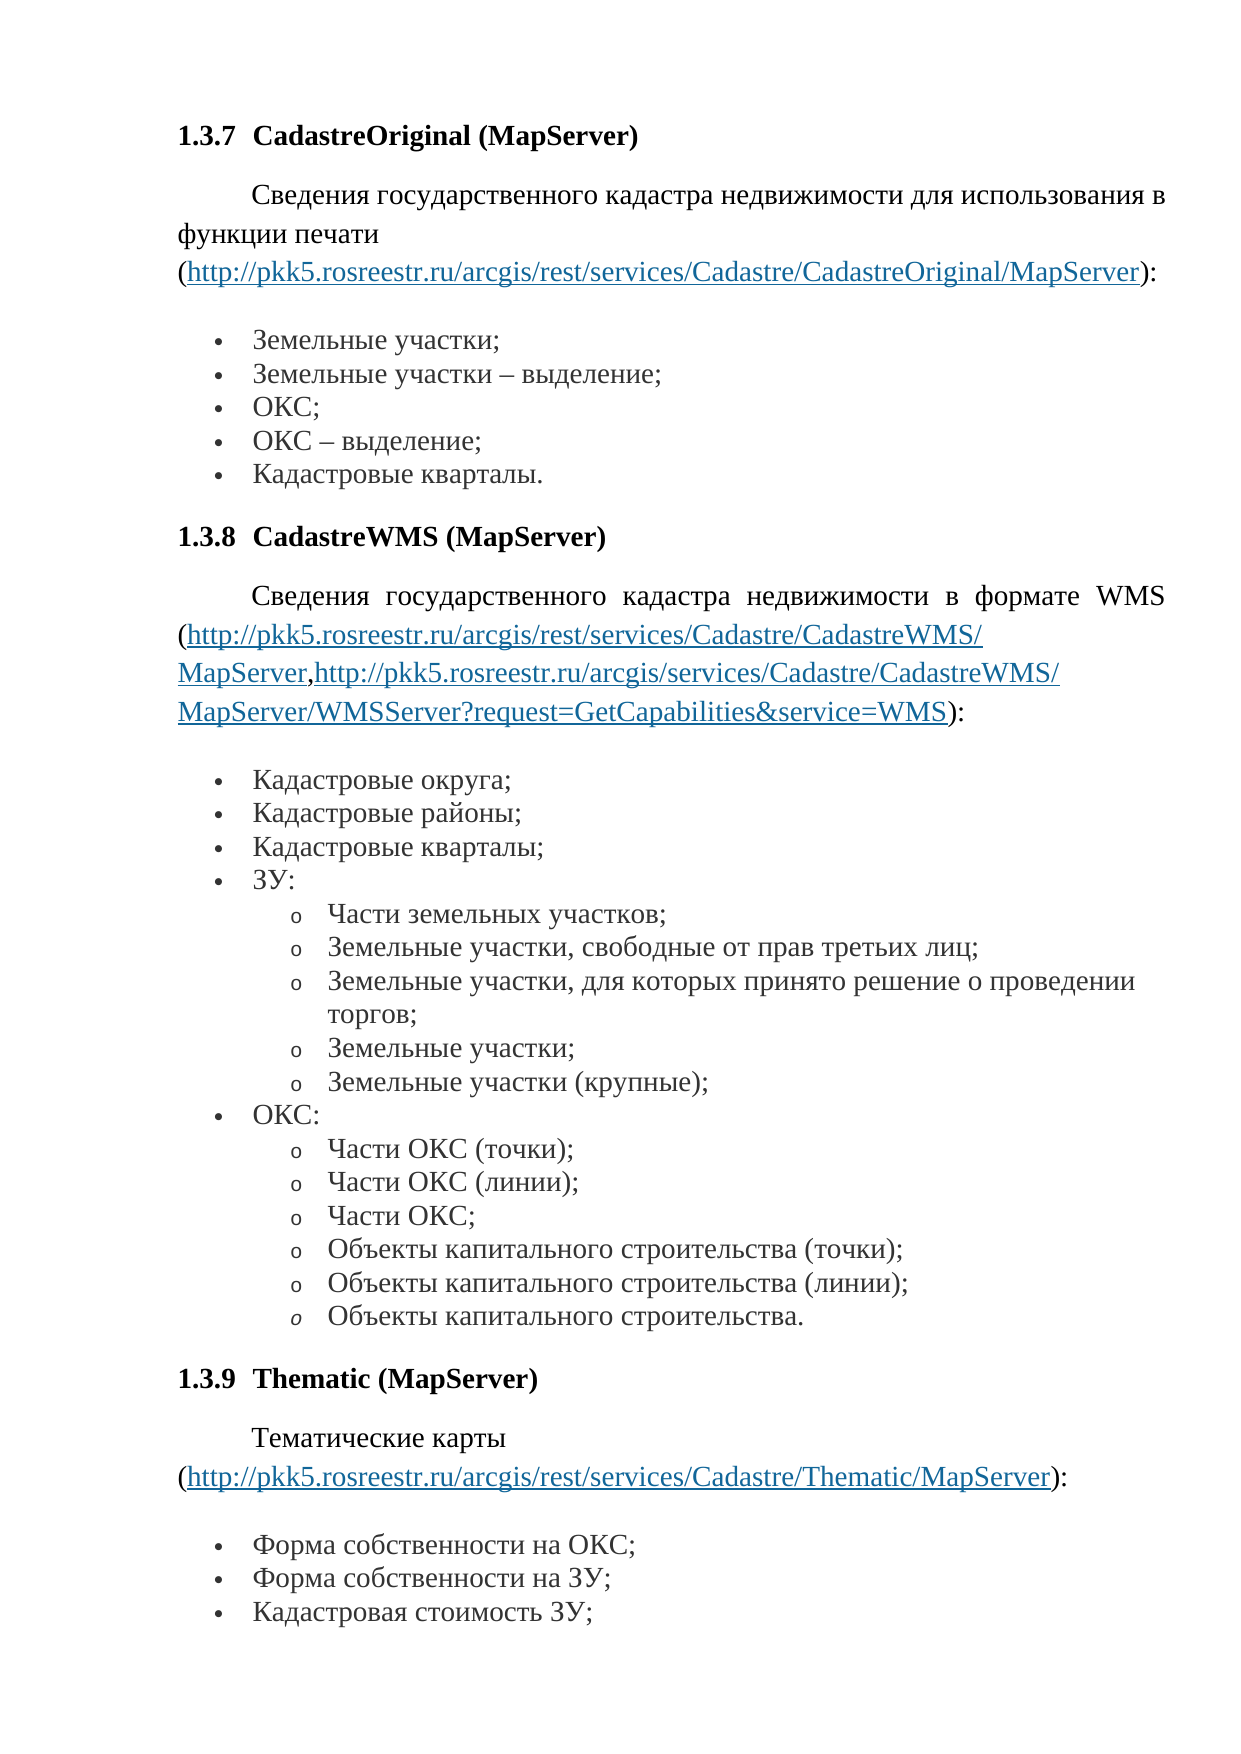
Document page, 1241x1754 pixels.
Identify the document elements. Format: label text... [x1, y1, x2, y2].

subtitle CadastreOriginal (MapServer) [177, 118, 1167, 152]
list ЗУ: [215, 862, 1167, 896]
subtitle Thematic (MapServer) [177, 1361, 1167, 1395]
list Части ОКС; [290, 1198, 1167, 1231]
list Части ОКС (линии); [290, 1164, 1167, 1198]
list Кадастровая стоимость ЗУ; [215, 1594, 1167, 1627]
list Части ОКС (точки); [290, 1131, 1167, 1164]
list Объекты капитального строительства. [290, 1298, 1167, 1332]
text Сведения государственного кадастра недвижимости для использования в функции печати (http://pkk5.rosreestr.ru/arcgis/rest/services/Cadastre/CadastreOriginal/MapServer): [177, 177, 1167, 288]
list ОКС – выделение; [215, 423, 1167, 456]
list ОКС: [215, 1097, 1167, 1131]
text Сведения государственного кадастра недвижимости в формате WMS (http://pkk5.rosreestr.ru/arcgis/rest/services/Cadastre/CadastreWMS/MapServer,http://pkk5.rosreestr.ru/arcgis/services/Cadastre/CadastreWMS/MapServer/WMSServer?request=GetCapabilities&service=WMS): [177, 578, 1167, 728]
list Земельные участки; [215, 322, 1167, 356]
subtitle CadastreWMS (MapServer) [177, 519, 1167, 553]
list Земельные участки, свободные от прав третьих лиц; [290, 929, 1167, 963]
list Кадастровые кварталы. [215, 456, 1167, 490]
list Форма собственности на ЗУ; [215, 1560, 1167, 1594]
list Форма собственности на ОКС; [215, 1527, 1167, 1560]
list Земельные участки; [290, 1030, 1167, 1064]
list Объекты капитального строительства (точки); [290, 1231, 1167, 1265]
list Земельные участки – выделение; [215, 356, 1167, 389]
list Кадастровые округа; [215, 762, 1167, 795]
list Земельные участки (крупные); [290, 1064, 1167, 1097]
text Тематические карты (http://pkk5.rosreestr.ru/arcgis/rest/services/Cadastre/Thematic/MapServer): [177, 1421, 1167, 1493]
list ОКС; [215, 389, 1167, 423]
list Кадастровые кварталы; [215, 829, 1167, 862]
list Объекты капитального строительства (линии); [290, 1265, 1167, 1298]
list Части земельных участков; [290, 896, 1167, 929]
list Кадастровые районы; [215, 795, 1167, 829]
list Земельные участки, для которых принято решение о проведении торгов; [290, 963, 1167, 1030]
